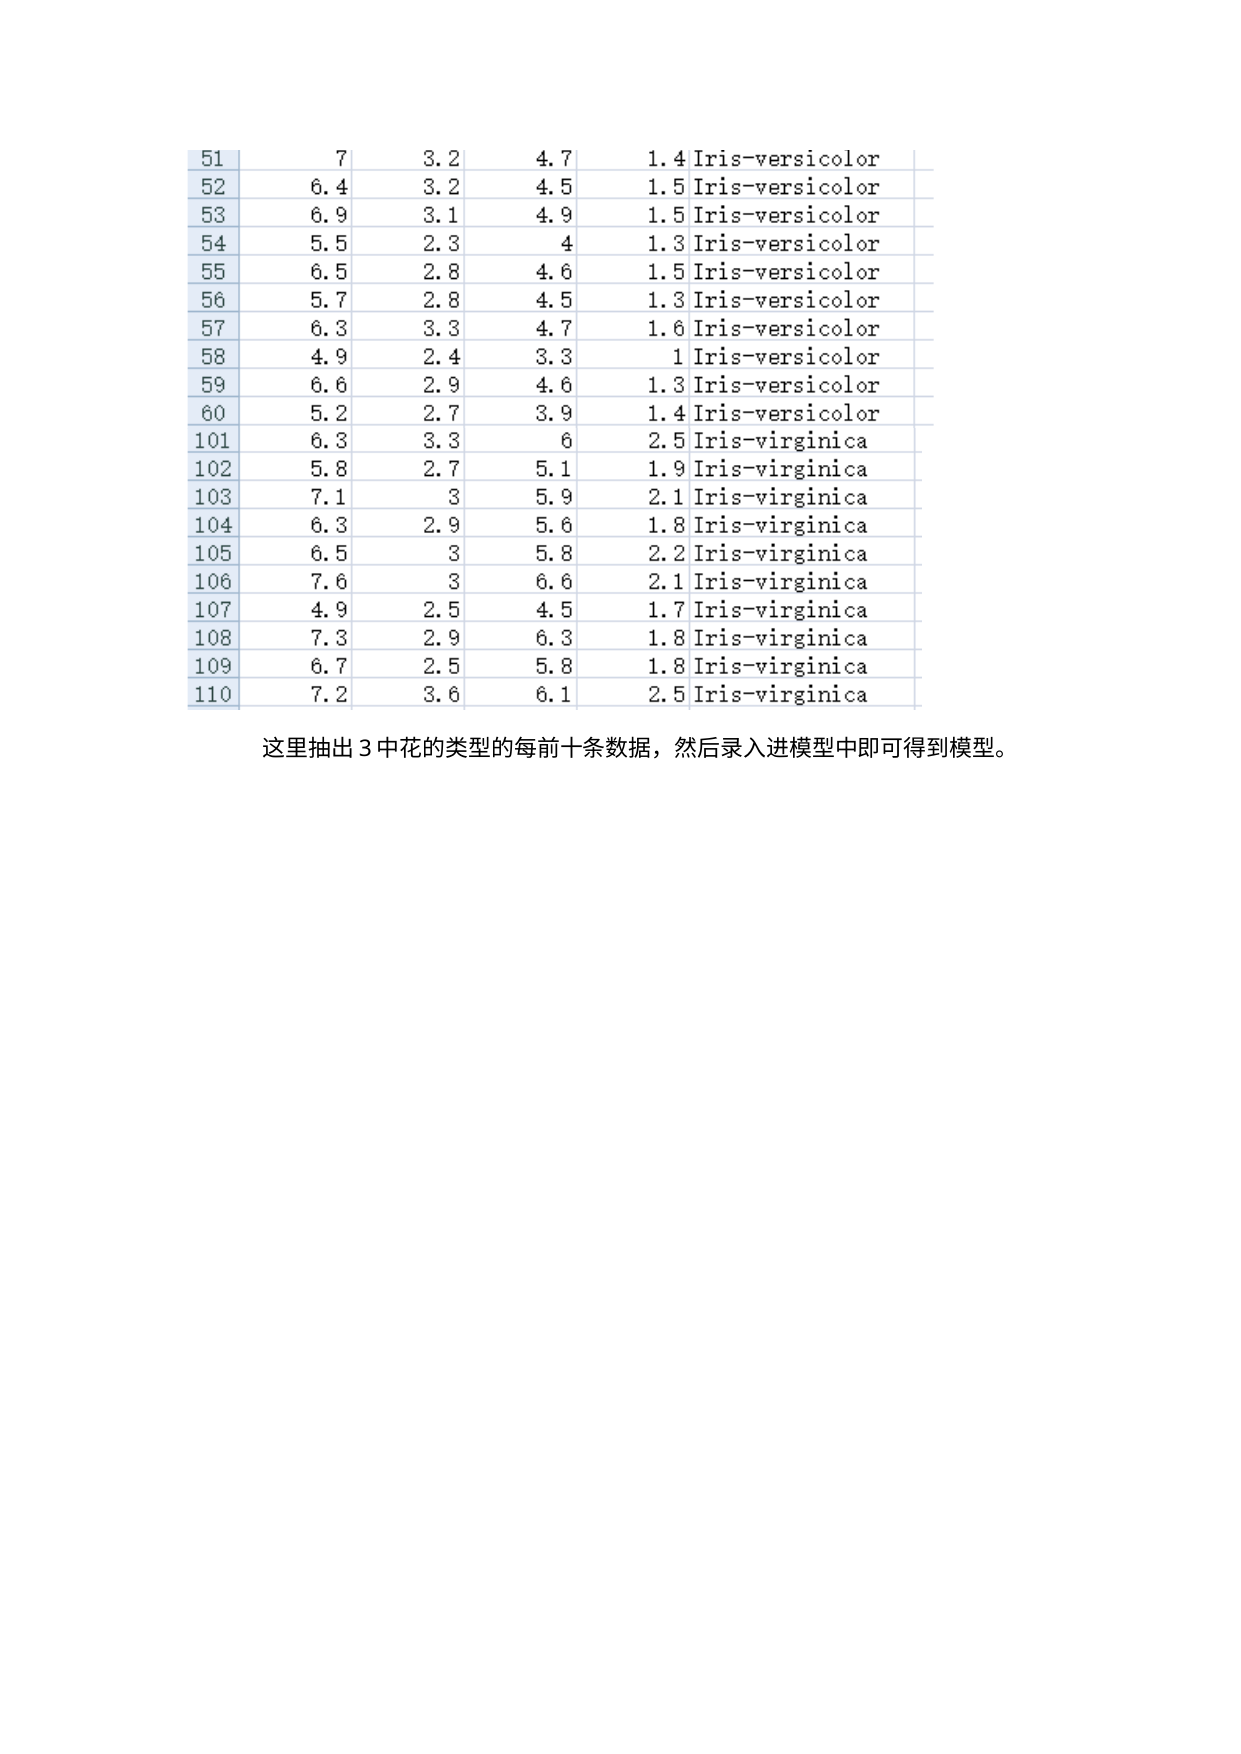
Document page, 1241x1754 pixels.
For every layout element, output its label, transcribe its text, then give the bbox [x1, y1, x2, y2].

picture [187, 150, 934, 710]
text 这里抽出3中花的类型的每前十条数据，然后录入进模型中即可得到模型。 [187, 730, 1053, 763]
